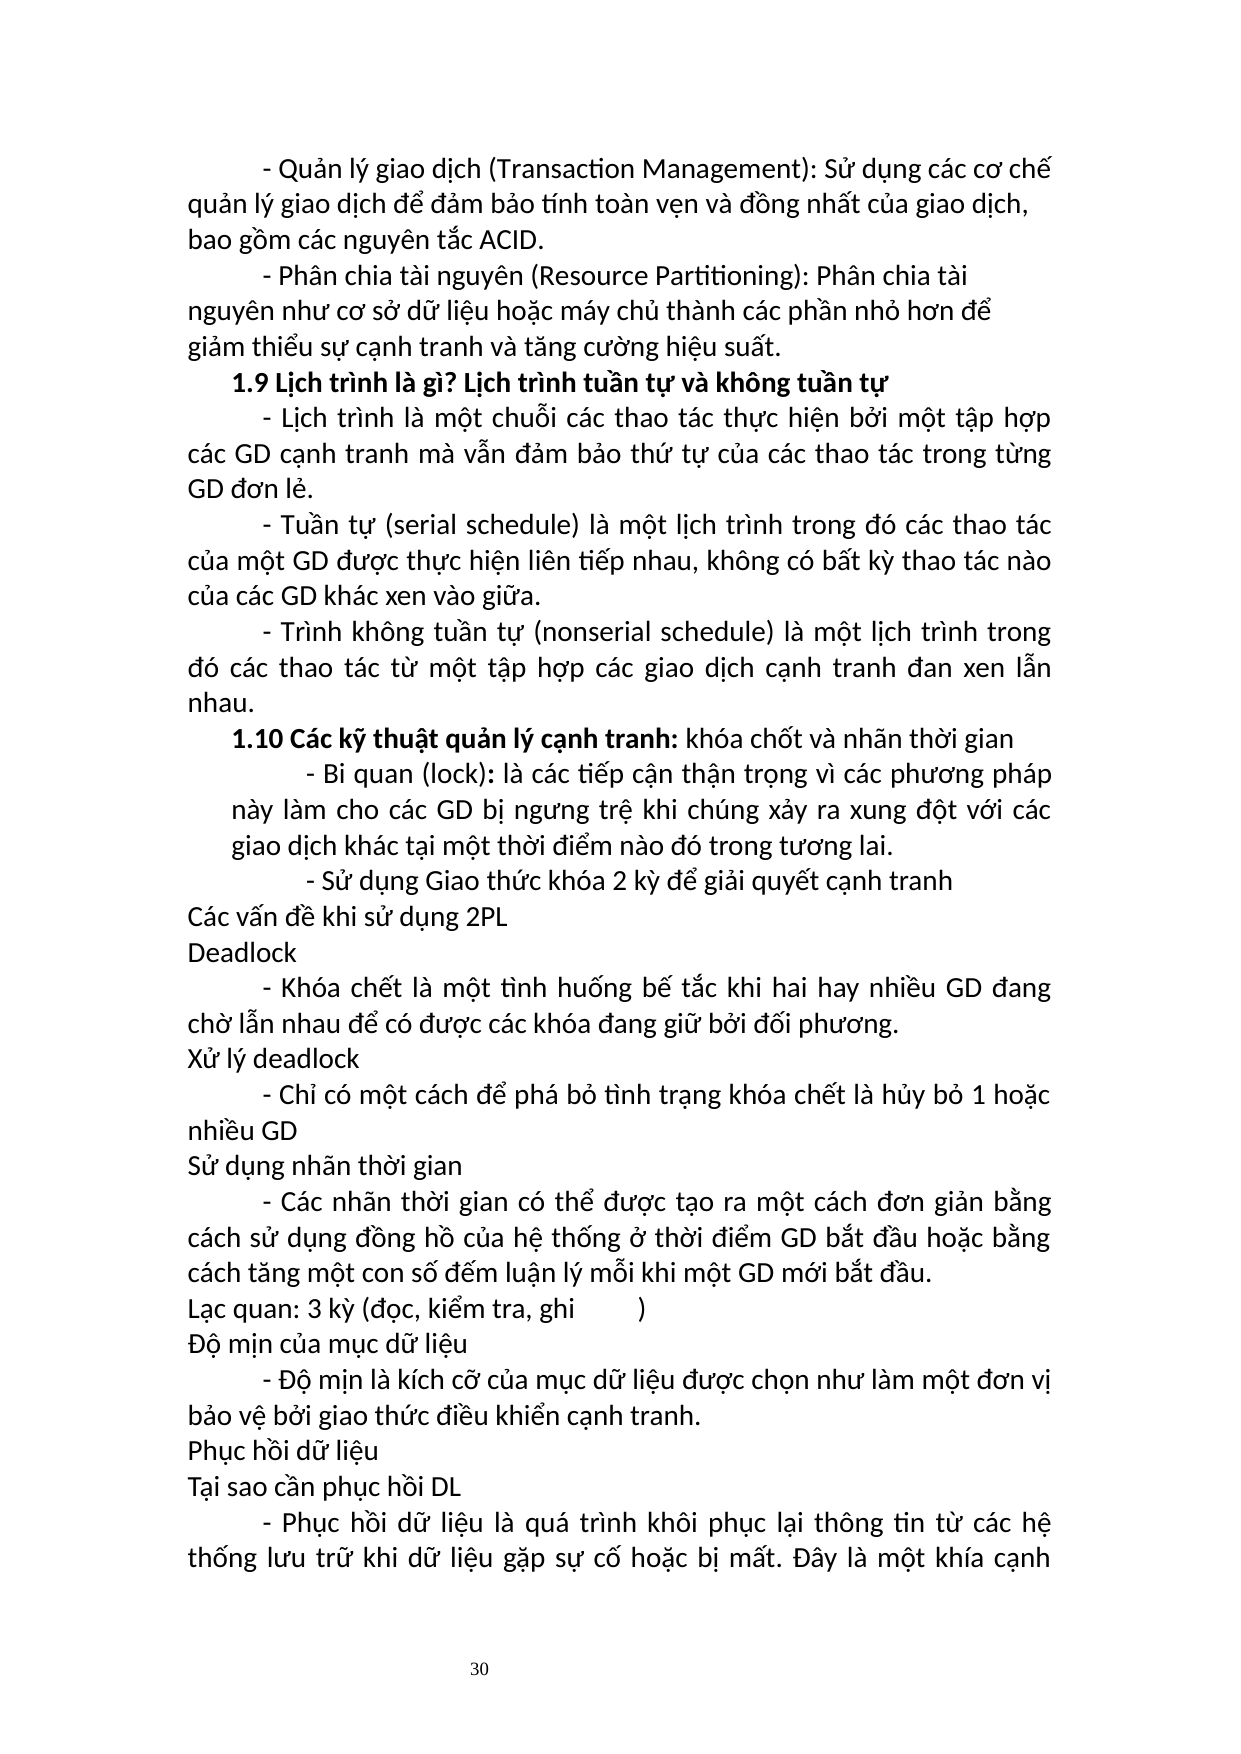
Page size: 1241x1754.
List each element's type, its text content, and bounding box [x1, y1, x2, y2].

text Deadlock [187, 934, 1053, 969]
list - Quản lý giao dịch (Transaction Management): Sử dụng các cơ chế quản lý giao dịch để đảm bảo tính toàn vẹn và đồng nhất của giao dịch, bao gồm các nguyên tắc ACID. [187, 150, 1053, 257]
list - Lịch trình là một chuỗi các thao tác thực hiện bởi một tập hợp các GD cạnh tranh mà vẫn đảm bảo thứ tự của các thao tác trong từng GD đơn lẻ. [187, 399, 1053, 506]
text - Các nhãn thời gian có thể được tạo ra một cách đơn giản bằng cách sử dụng đồng hồ của hệ thống ở thời điểm GD bắt đầu hoặc bằng cách tăng một con số đếm luận lý mỗi khi một GD mới bắt đầu. [187, 1183, 1053, 1290]
list - Sử dụng Giao thức khóa 2 kỳ để giải quyết cạnh tranh [231, 862, 1053, 898]
list - Phân chia tài nguyên (Resource Partitioning): Phân chia tài nguyên như cơ sở dữ liệu hoặc máy chủ thành các phần nhỏ hơn để giảm thiểu sự cạnh tranh và tăng cường hiệu suất. [187, 257, 1053, 364]
text Sử dụng nhãn thời gian [187, 1147, 1053, 1183]
list Lịch trình là gì? Lịch trình tuần tự và không tuần tự [231, 364, 1053, 399]
list - Tuần tự (serial schedule) là một lịch trình trong đó các thao tác của một GD được thực hiện liên tiếp nhau, không có bất kỳ thao tác nào của các GD khác xen vào giữa. [187, 506, 1053, 613]
list - Trình không tuần tự (nonserial schedule) là một lịch trình trong đó các thao tác từ một tập hợp các giao dịch cạnh tranh đan xen lẫn nhau. [187, 613, 1053, 720]
text Xử lý deadlock [187, 1041, 1053, 1076]
text - Độ mịn là kích cỡ của mục dữ liệu được chọn như làm một đơn vị bảo vệ bởi giao thức điều khiển cạnh tranh. [187, 1361, 1053, 1432]
list Tại sao cần phục hồi DL [187, 1468, 1053, 1504]
text - Khóa chết là một tình huống bế tắc khi hai hay nhiều GD đang chờ lẫn nhau để có được các khóa đang giữ bởi đối phương. [187, 969, 1053, 1041]
list Phục hồi dữ liệu [187, 1432, 1053, 1468]
list Lạc quan: 3 kỳ (đọc, kiểm tra, ghi ) [187, 1290, 1053, 1326]
list Độ mịn của mục dữ liệu [187, 1326, 1053, 1361]
text - Chỉ có một cách để phá bỏ tình trạng khóa chết là hủy bỏ 1 hoặc nhiều GD [187, 1076, 1053, 1147]
text Các vấn đề khi sử dụng 2PL [187, 898, 1053, 934]
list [187, 1504, 1053, 1575]
list - Bi quan (lock): là các tiếp cận thận trọng vì các phương pháp này làm cho các GD bị ngưng trệ khi chúng xảy ra xung đột với các giao dịch khác tại một thời điểm nào đó trong tương lai. [231, 756, 1053, 862]
list Các kỹ thuật quản lý cạnh tranh: khóa chốt và nhãn thời gian [231, 720, 1053, 756]
